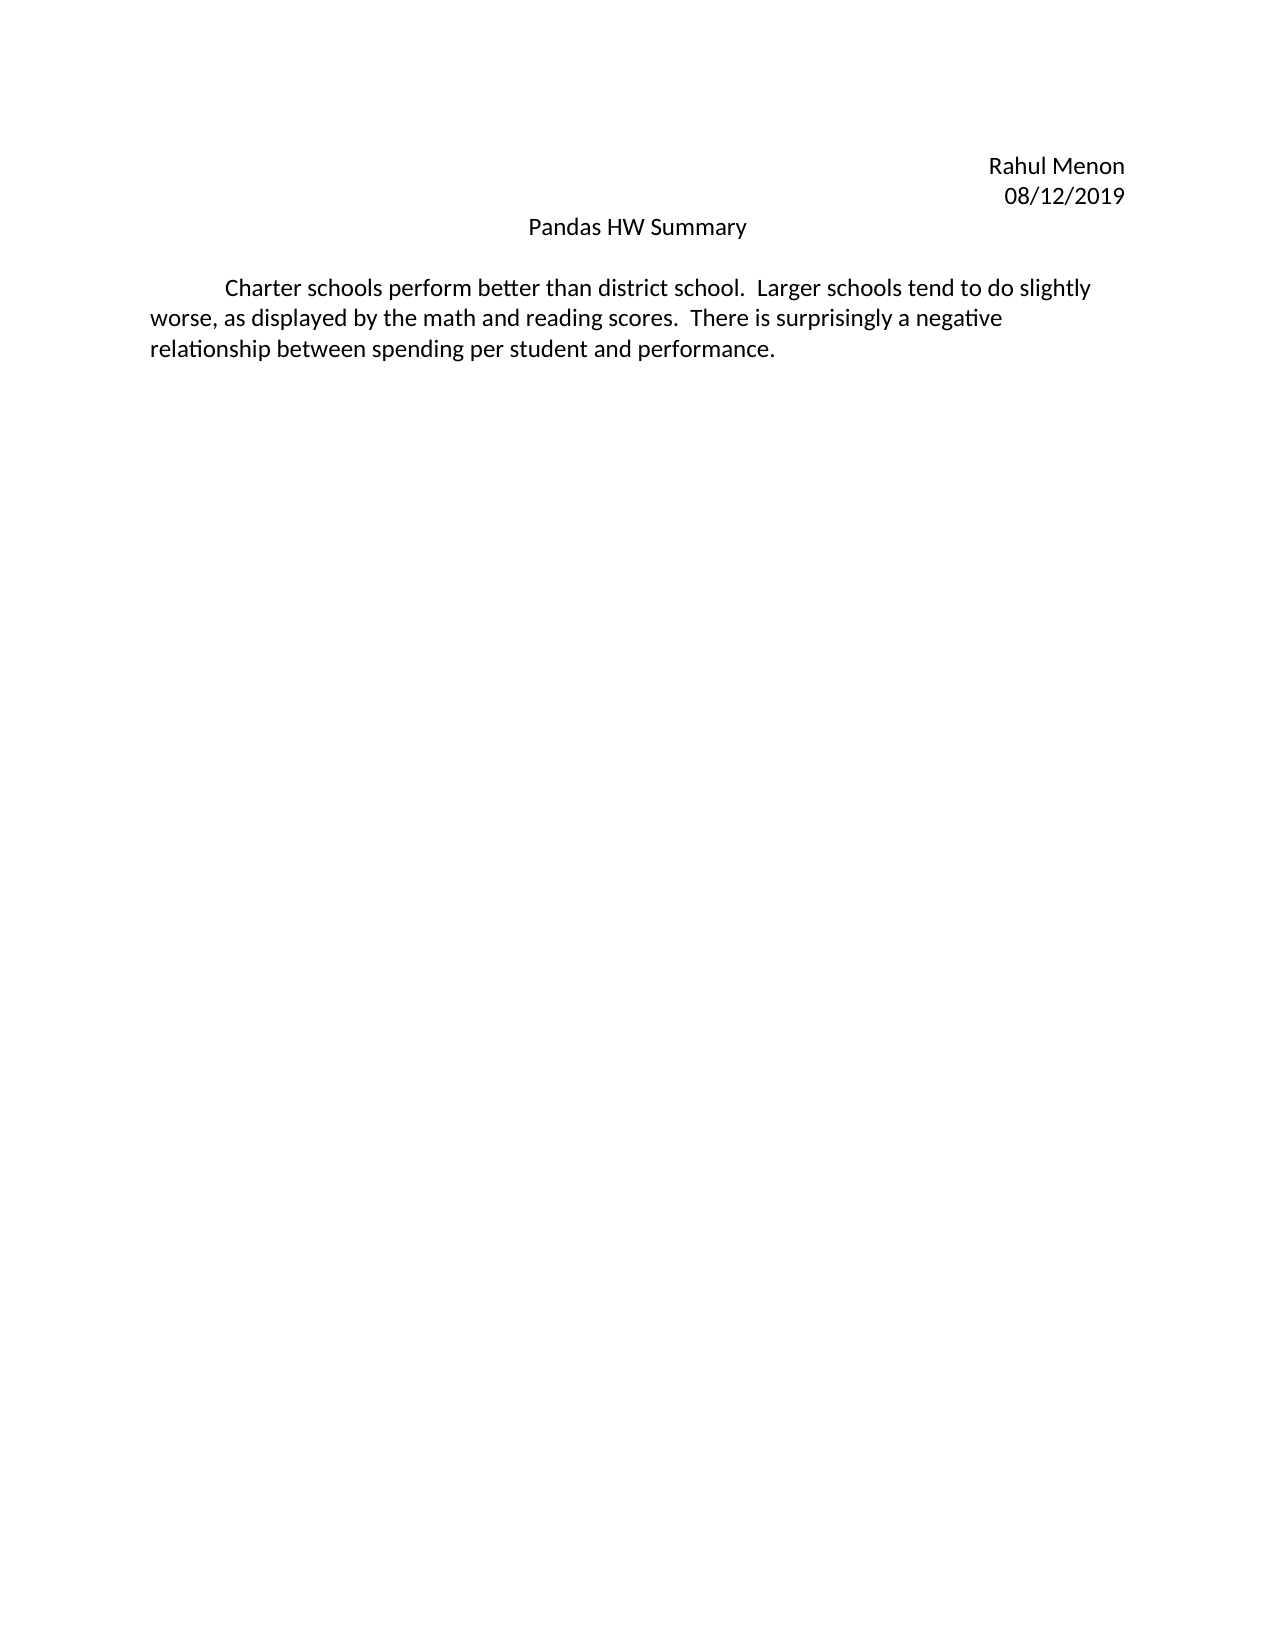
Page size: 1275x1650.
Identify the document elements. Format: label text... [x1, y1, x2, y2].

text Charter schools perform better than district school. Larger schools tend to do slightly worse, as displayed by the math and reading scores. There is surprisingly a negative relationship between spending per student and performance. [150, 272, 1125, 364]
text Rahul Menon [150, 150, 1125, 181]
text Pandas HW Summary [150, 211, 1125, 242]
text 08/12/2019 [150, 181, 1125, 211]
